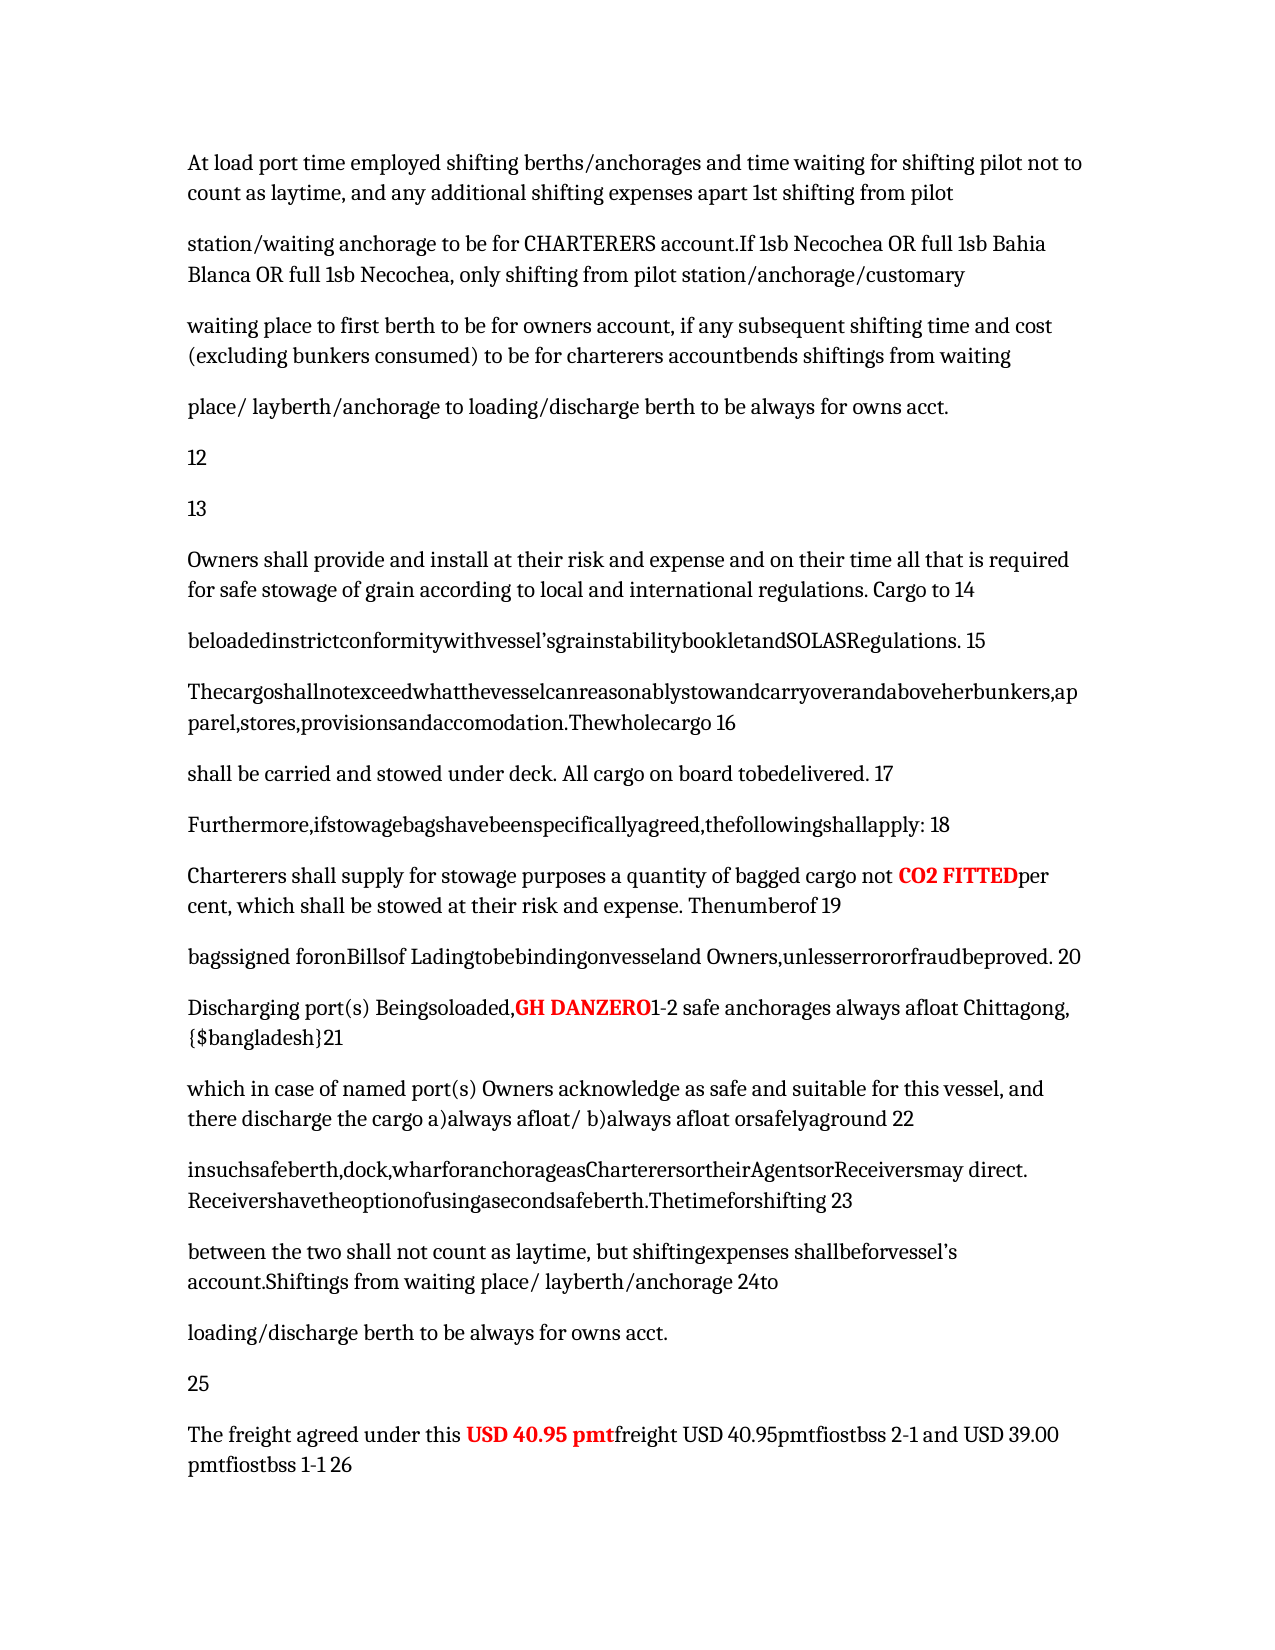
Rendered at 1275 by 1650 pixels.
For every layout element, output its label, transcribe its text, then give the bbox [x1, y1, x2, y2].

text 12 [187, 445, 1087, 471]
text station/waiting anchorage to be for CHARTERERS account.If 1sb Necochea OR full 1sb Bahia Blanca OR full 1sb Necochea, only shifting from pilot station/anchorage/customary [187, 231, 1087, 288]
text between the two shall not count as laytime, but shiftingexpenses shallbeforvessel’s account.Shiftings from waiting place/ layberth/anchorage 24to [187, 1238, 1087, 1295]
text The freight agreed under this USD 40.95 pmtfreight USD 40.95pmtfiostbss 2-1 and USD 39.00 pmtfiostbss 1-1 26 [187, 1422, 1087, 1478]
text Owners shall provide and install at their risk and expense and on their time all that is required for safe stowage of grain according to local and international regulations. Cargo to 14 [187, 547, 1087, 603]
text loading/discharge berth to be always for owns acct. [187, 1320, 1087, 1346]
text Charterers shall supply for stowage purposes a quantity of bagged cargo not CO2 FITTEDper cent, which shall be stowed at their risk and expense. Thenumberof 19 [187, 862, 1087, 919]
text bagssigned foronBillsof Ladingtobebindingonvesseland Owners,unlesserrororfraudbeproved. 20 [187, 944, 1087, 970]
text which in case of named port(s) Owners acknowledge as safe and suitable for this vessel, and there discharge the cargo a)always afloat/ b)always afloat orsafelyaground 22 [187, 1076, 1087, 1133]
text Discharging port(s) Beingsoloaded,GH DANZERO1-2 safe anchorages always afloat Chittagong, {$bangladesh}21 [187, 995, 1087, 1051]
text shall be carried and stowed under deck. All cargo on board tobedelivered. 17 [187, 760, 1087, 787]
text 13 [187, 496, 1087, 522]
text At load port time employed shifting berths/anchorages and time waiting for shifting pilot not to count as laytime, and any additional shifting expenses apart 1st shifting from pilot [187, 150, 1087, 207]
text waiting place to first berth to be for owners account, if any subsequent shifting time and cost (excluding bunkers consumed) to be for charterers accountbends shiftings from waiting [187, 312, 1087, 369]
text insuchsafeberth,dock,wharforanchorageasCharterersortheirAgentsorReceiversmay direct. Receivershavetheoptionofusingasecondsafeberth.Thetimeforshifting 23 [187, 1157, 1087, 1214]
text beloadedinstrictconformitywithvessel’sgrainstabilitybookletandSOLASRegulations. 15 [187, 628, 1087, 654]
text place/ layberth/anchorage to loading/discharge berth to be always for owns acct. [187, 394, 1087, 420]
text 25 [187, 1371, 1087, 1397]
text Furthermore,ifstowagebagshavebeenspecificallyagreed,thefollowingshallapply: 18 [187, 811, 1087, 838]
text Thecargoshallnotexceedwhatthevesselcanreasonablystowandcarryoverandaboveherbunkers,apparel,stores,provisionsandaccomodation.Thewholecargo 16 [187, 679, 1087, 736]
